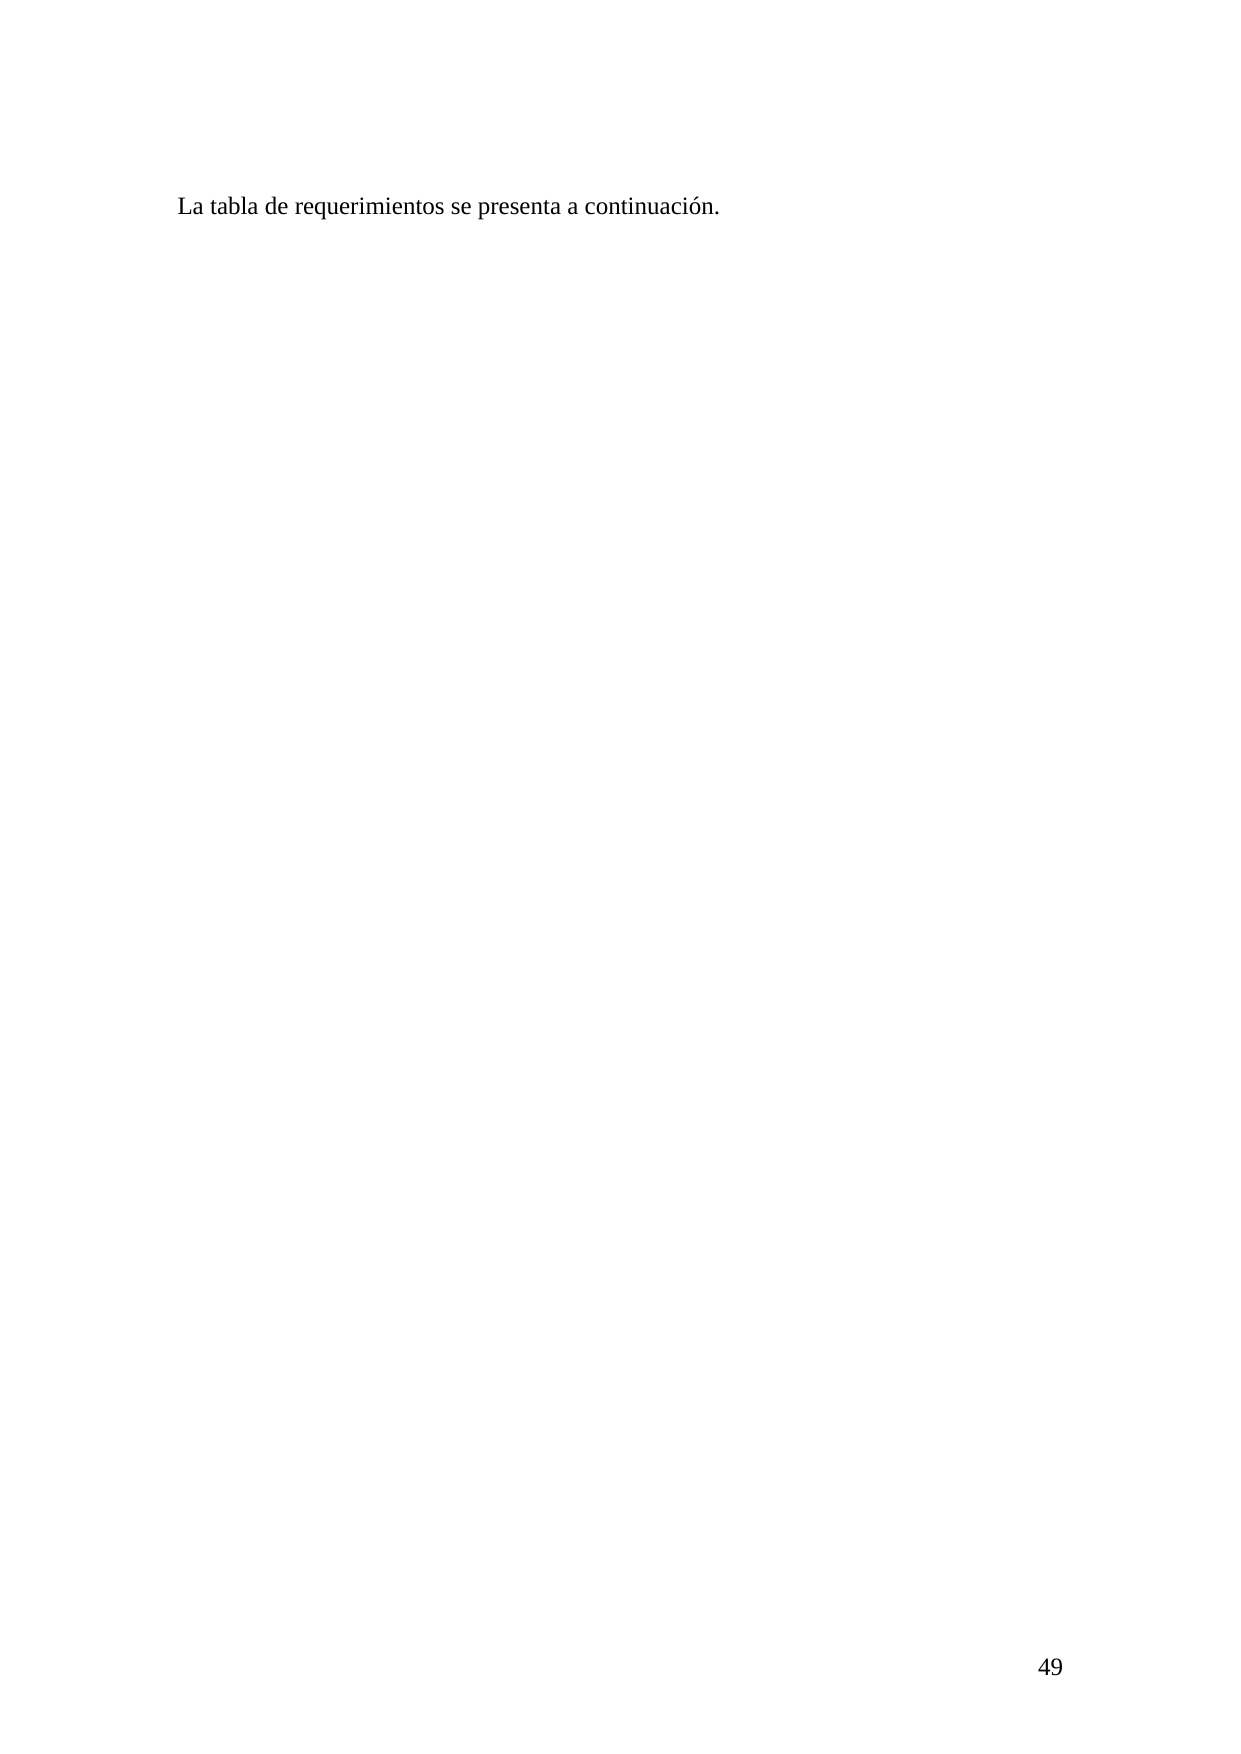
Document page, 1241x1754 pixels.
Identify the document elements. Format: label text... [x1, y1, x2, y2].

text La tabla de requerimientos se presenta a continuación. [177, 191, 1063, 219]
